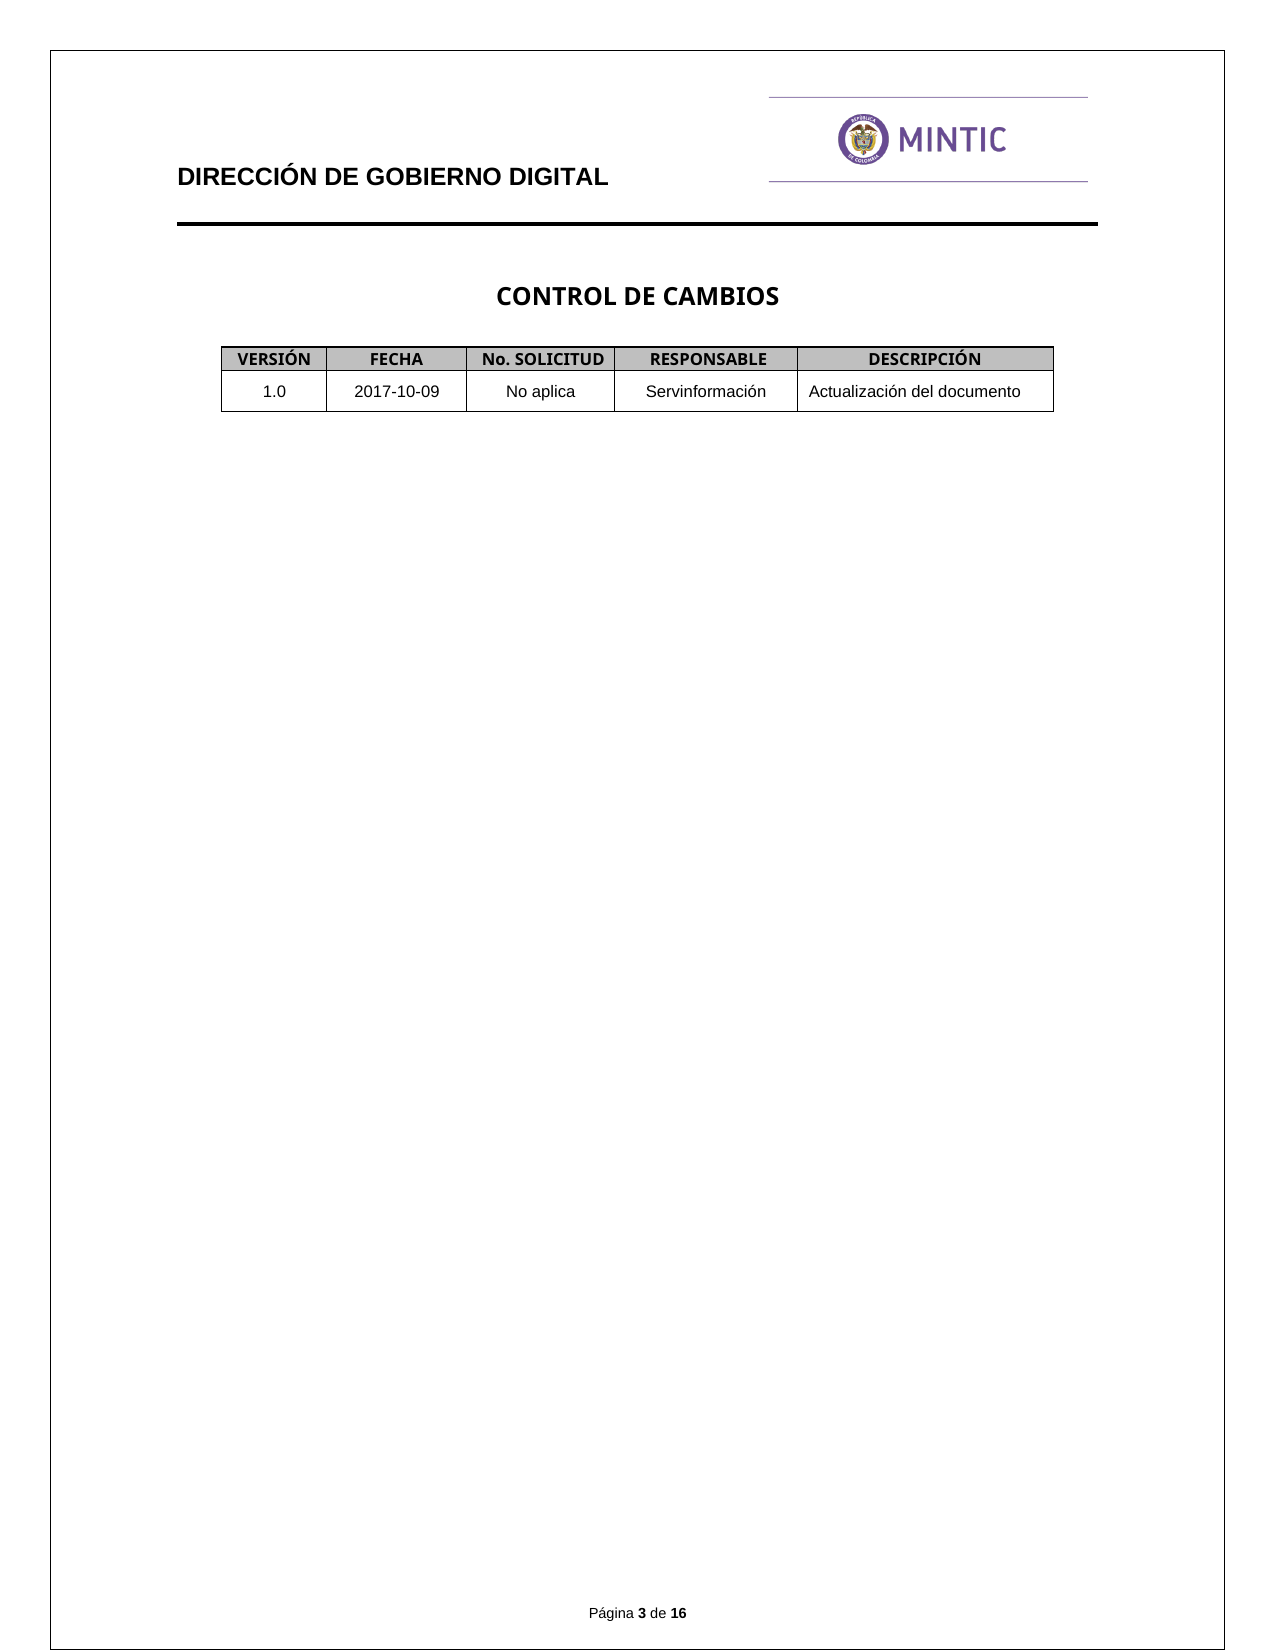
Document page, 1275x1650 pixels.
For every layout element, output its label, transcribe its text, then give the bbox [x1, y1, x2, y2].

table_header FECHA [327, 348, 466, 370]
table_cell Servinformación [615, 371, 797, 411]
table_cell Actualización del documento [798, 371, 1053, 411]
text CONTROL DE CAMBIOS [177, 278, 1098, 312]
table_header VERSIÓN [222, 348, 326, 370]
table_cell 2017-10-09 [327, 371, 466, 411]
table_header DESCRIPCIÓN [798, 348, 1053, 370]
table_cell No aplica [467, 371, 614, 411]
table_header RESPONSABLE [615, 348, 797, 370]
picture [768, 88, 1088, 186]
table_header No. SOLICITUD [467, 348, 614, 370]
table_cell 1.0 [222, 371, 326, 411]
